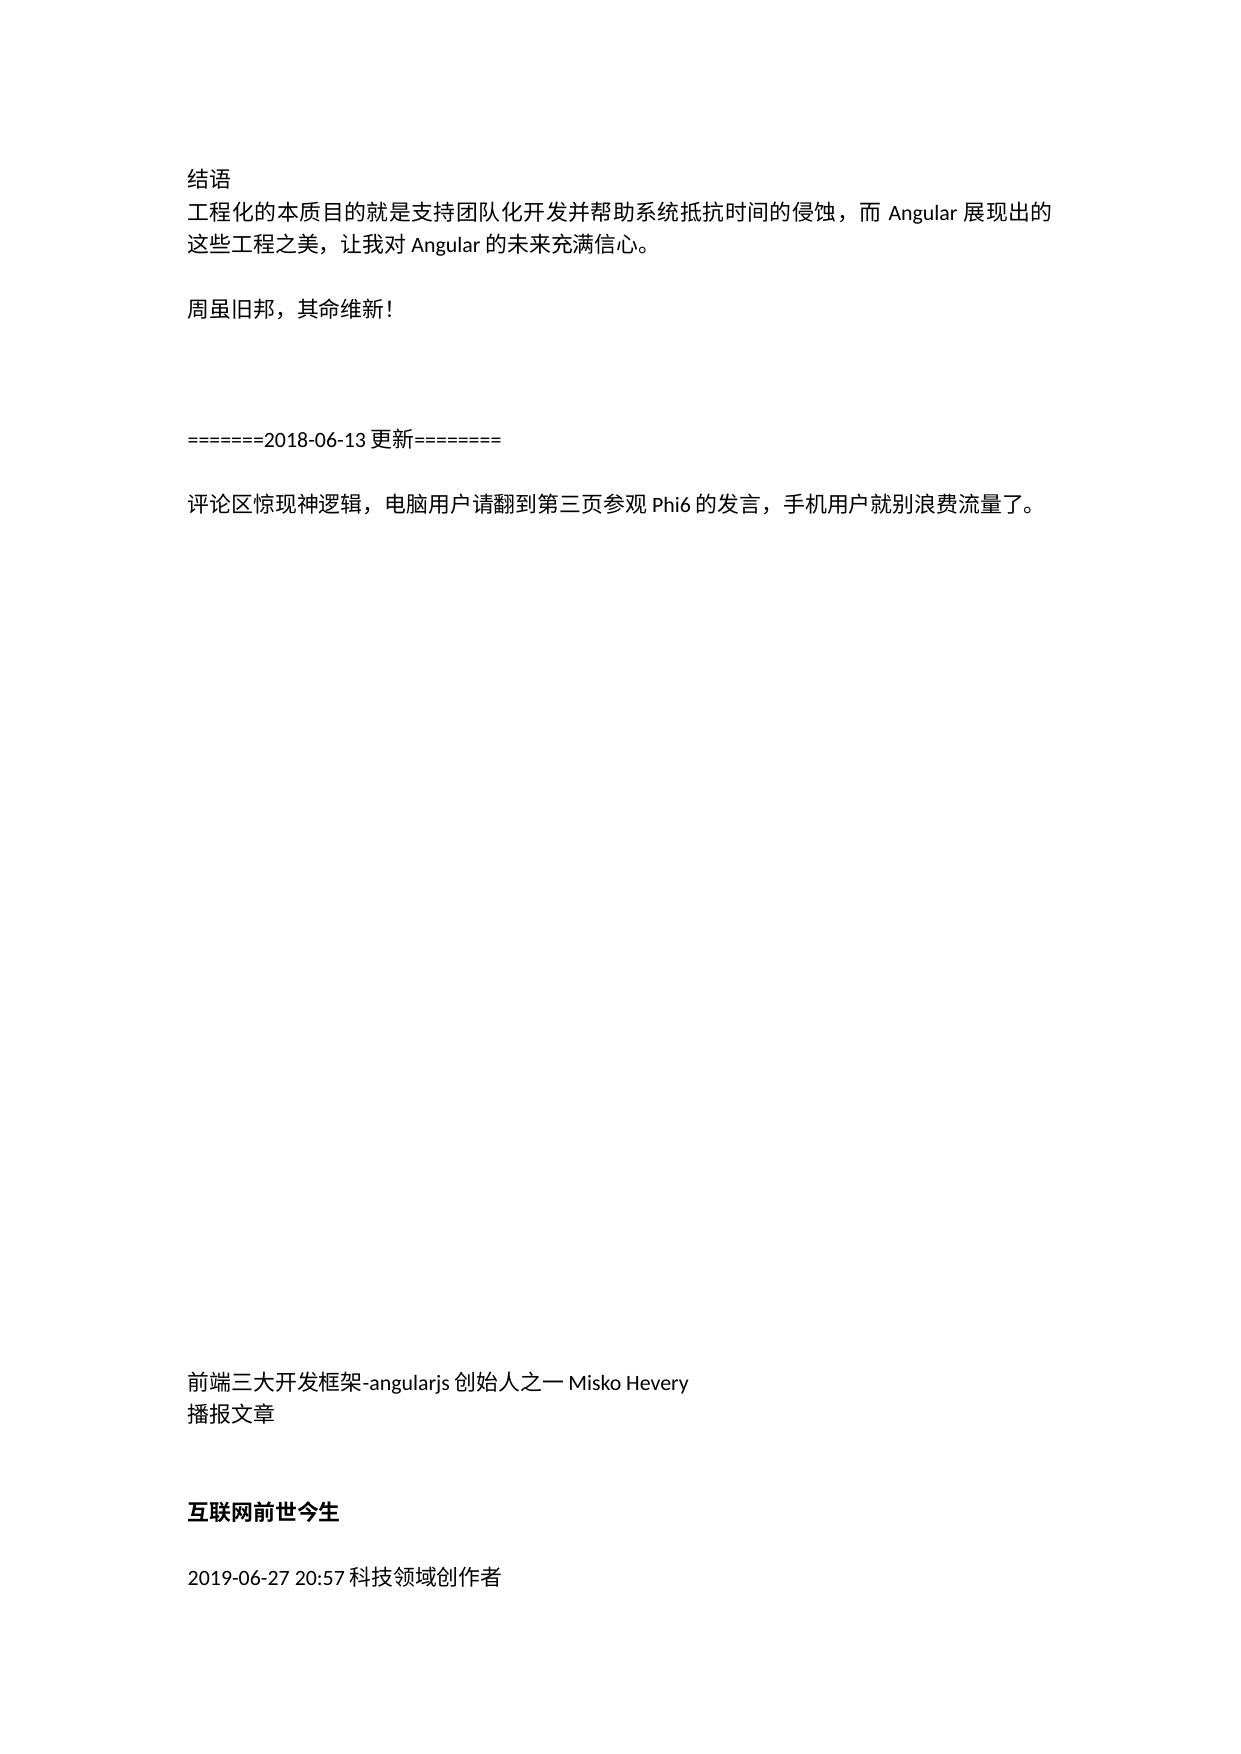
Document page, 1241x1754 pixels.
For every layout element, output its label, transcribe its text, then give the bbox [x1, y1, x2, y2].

text 评论区惊现神逻辑，电脑用户请翻到第三页参观 Phi6 的发言，手机用户就别浪费流量了。 [187, 487, 1053, 519]
text 结语 [187, 162, 1053, 194]
text 工程化的本质目的就是支持团队化开发并帮助系统抵抗时间的侵蚀，而 Angular 展现出的这些工程之美，让我对 Angular 的未来充满信心。 [187, 194, 1053, 259]
text 互联网前世今生 [187, 1494, 1053, 1527]
text 前端三大开发框架-angularjs创始人之一Misko Hevery [187, 1364, 1053, 1397]
text 周虽旧邦，其命维新！ [187, 292, 1053, 324]
text 2019-06-27 20:57科技领域创作者 [187, 1559, 1053, 1592]
text =======2018-06-13更新======== [187, 422, 1053, 454]
text 播报文章 [187, 1397, 1053, 1429]
